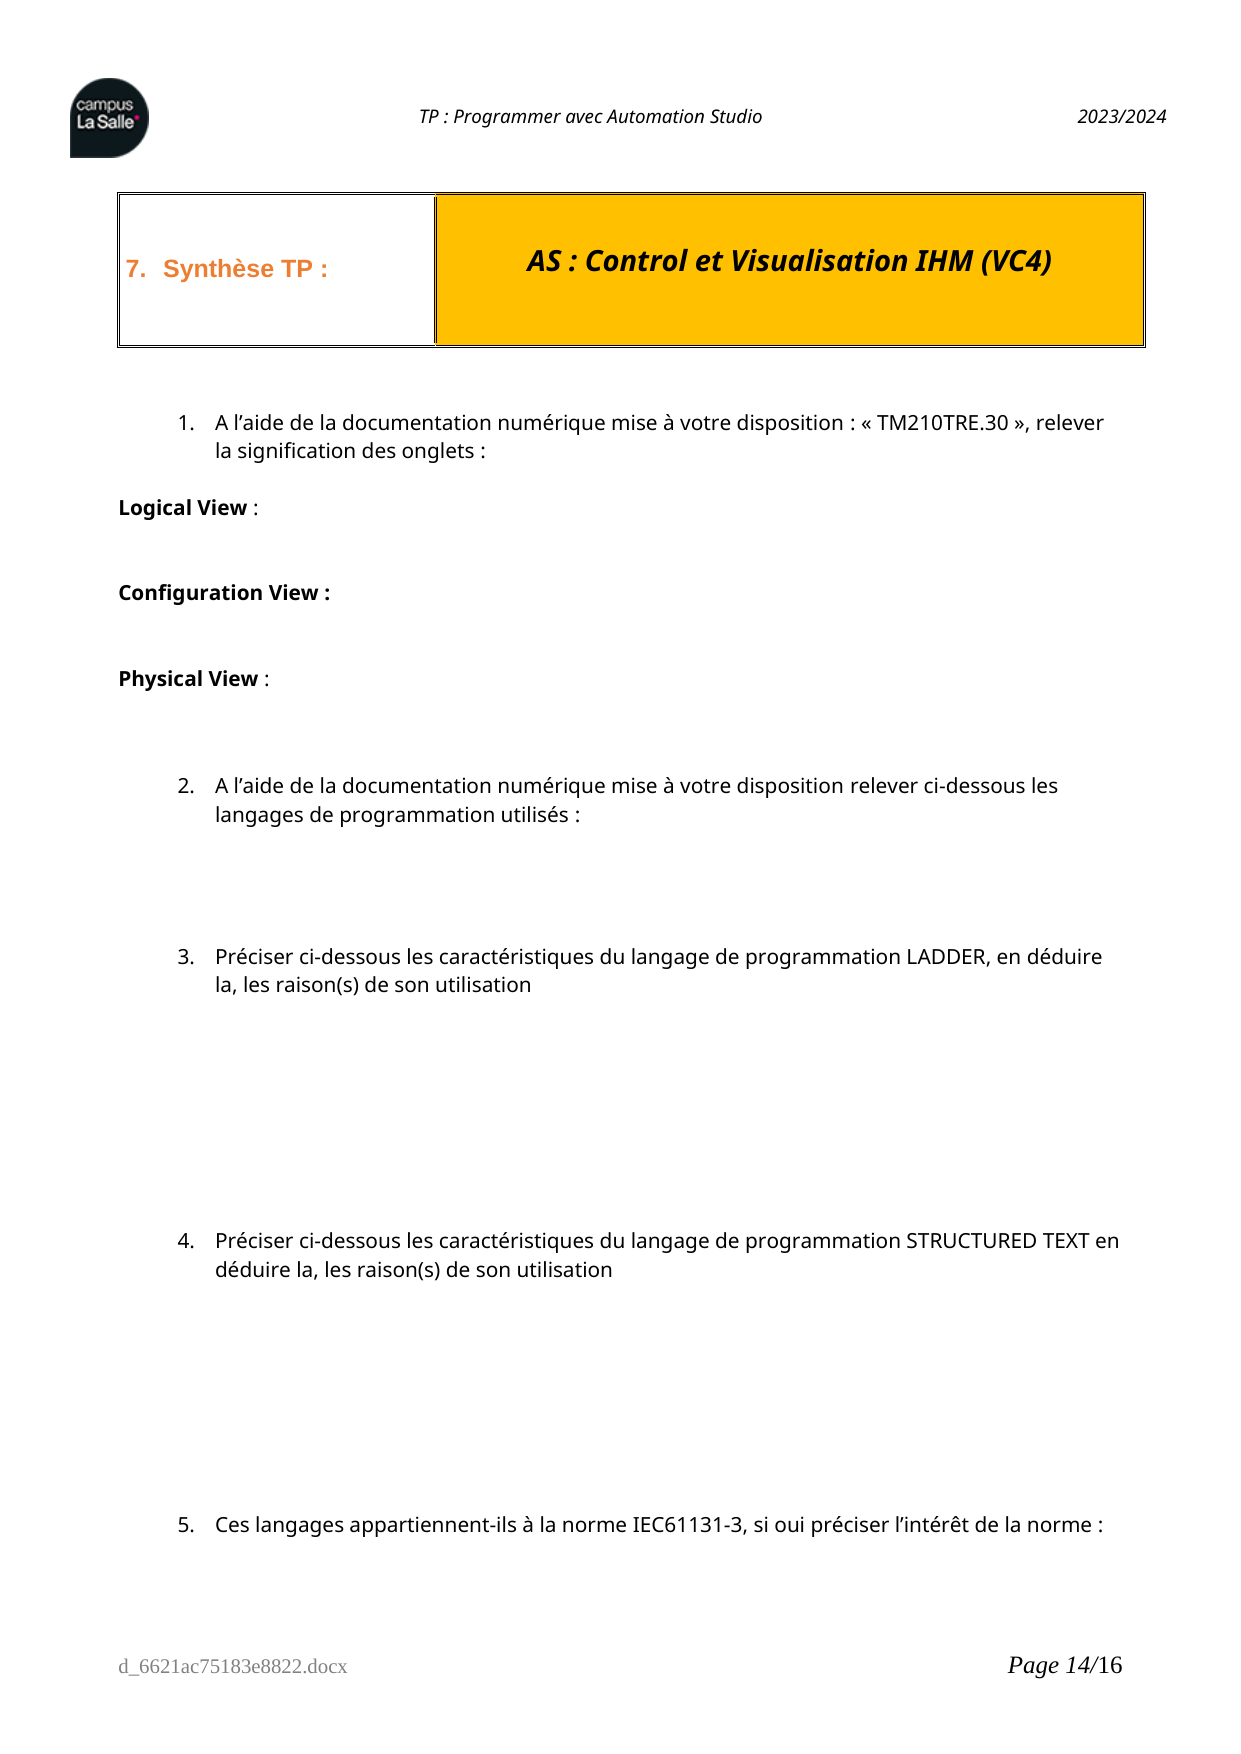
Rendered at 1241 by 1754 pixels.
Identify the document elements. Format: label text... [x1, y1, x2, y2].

picture [70, 78, 149, 158]
text Configuration View : [118, 578, 1122, 607]
list A l’aide de la documentation numérique mise à votre disposition relever ci-dessous les langages de programmation utilisés : [177, 771, 1122, 828]
list Ces langages appartiennent-ils à la norme IEC61131-3, si oui préciser l’intérêt de la norme : [177, 1511, 1122, 1539]
table_header AS : Control et Visualisation IHM (VC4) [435, 195, 1143, 345]
table_header Synthèse TP : [120, 195, 435, 345]
list Préciser ci-dessous les caractéristiques du langage de programmation STRUCTURED TEXT en déduire la, les raison(s) de son utilisation [177, 1226, 1122, 1283]
text Physical View : [118, 664, 1122, 692]
list A l’aide de la documentation numérique mise à votre disposition : « TM210TRE.30 », relever la signification des onglets : [177, 408, 1122, 464]
text Logical View : [118, 493, 1122, 521]
list Préciser ci-dessous les caractéristiques du langage de programmation LADDER, en déduire la, les raison(s) de son utilisation [177, 942, 1122, 999]
